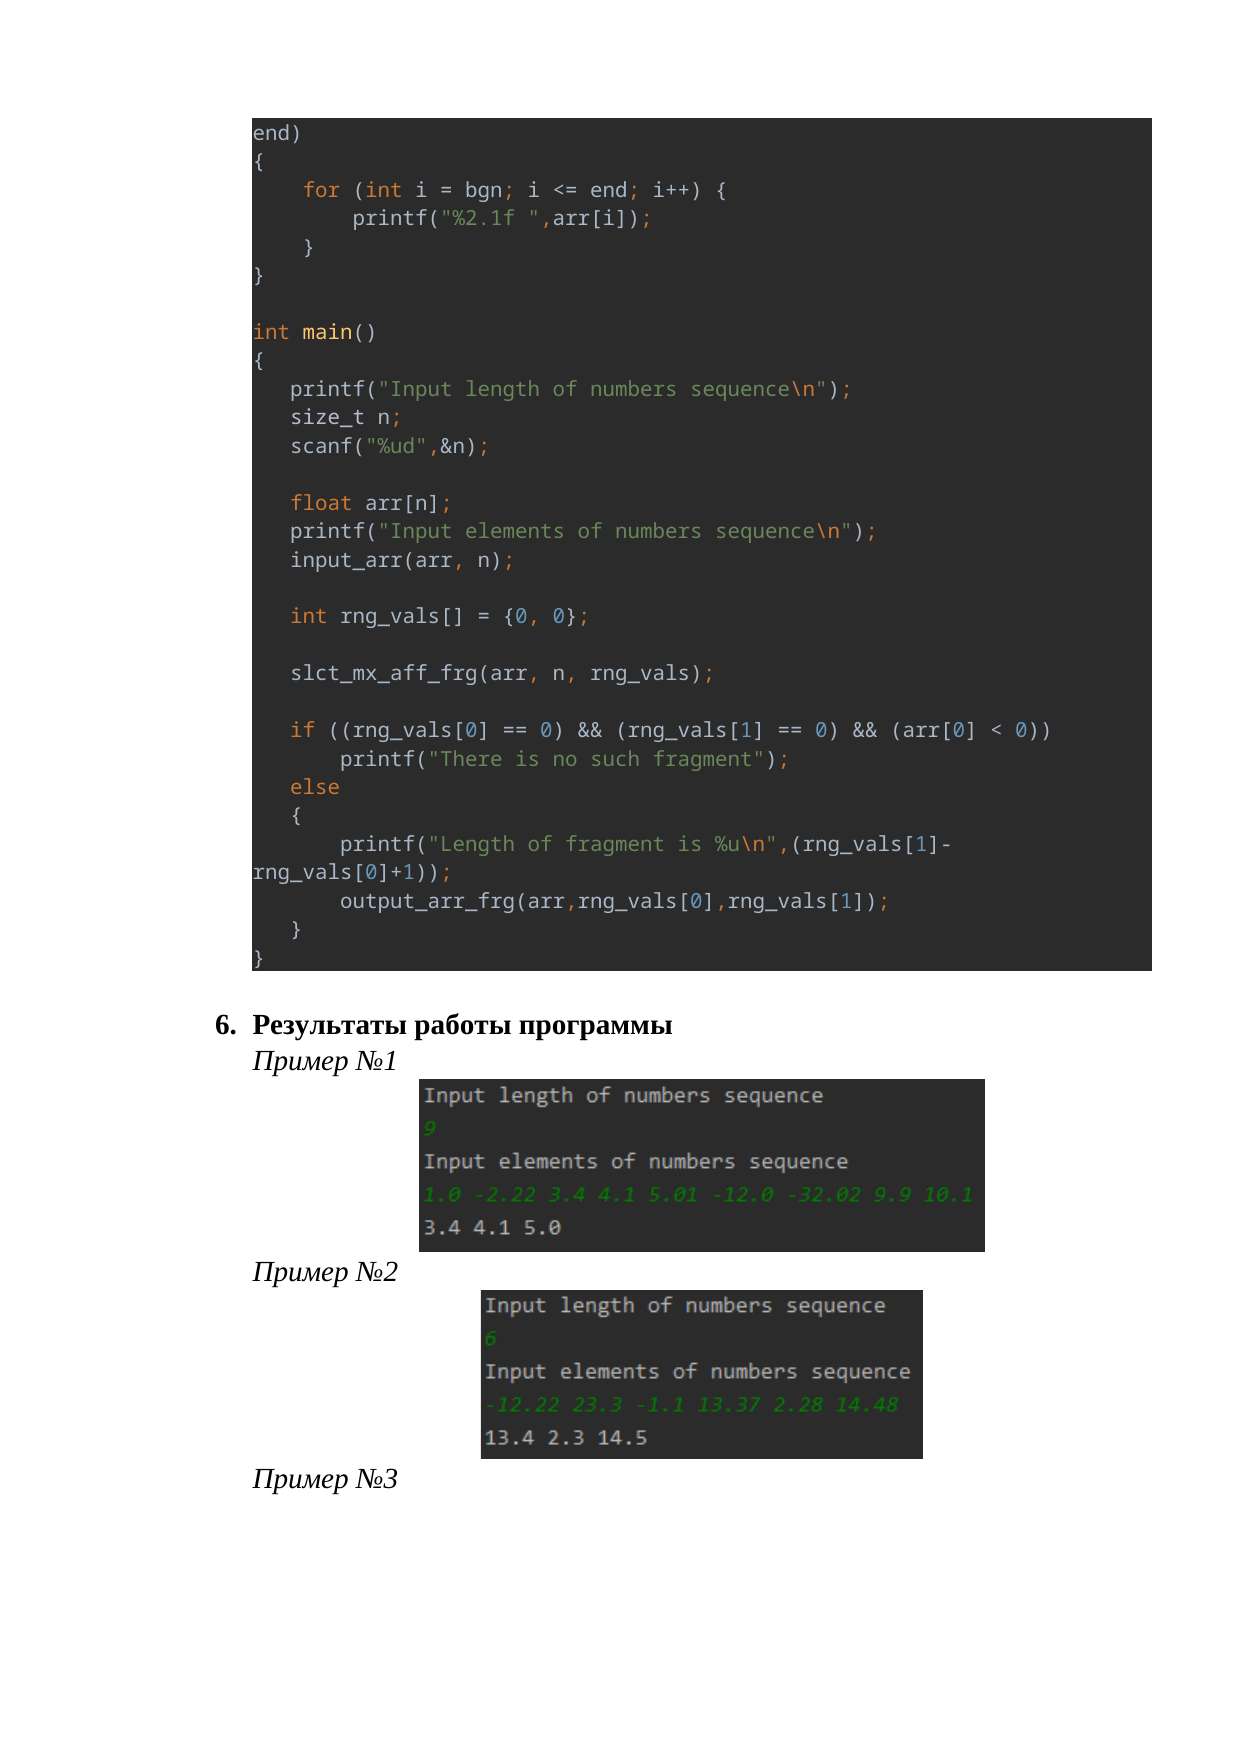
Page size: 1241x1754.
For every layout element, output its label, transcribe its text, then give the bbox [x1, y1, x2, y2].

list Пример №3 [252, 1461, 1152, 1494]
list Результаты работы программы [215, 1007, 1152, 1041]
list Пример №1 [252, 1043, 1152, 1077]
picture [419, 1079, 985, 1252]
list Пример №2 [252, 1254, 1152, 1287]
picture [480, 1290, 923, 1459]
